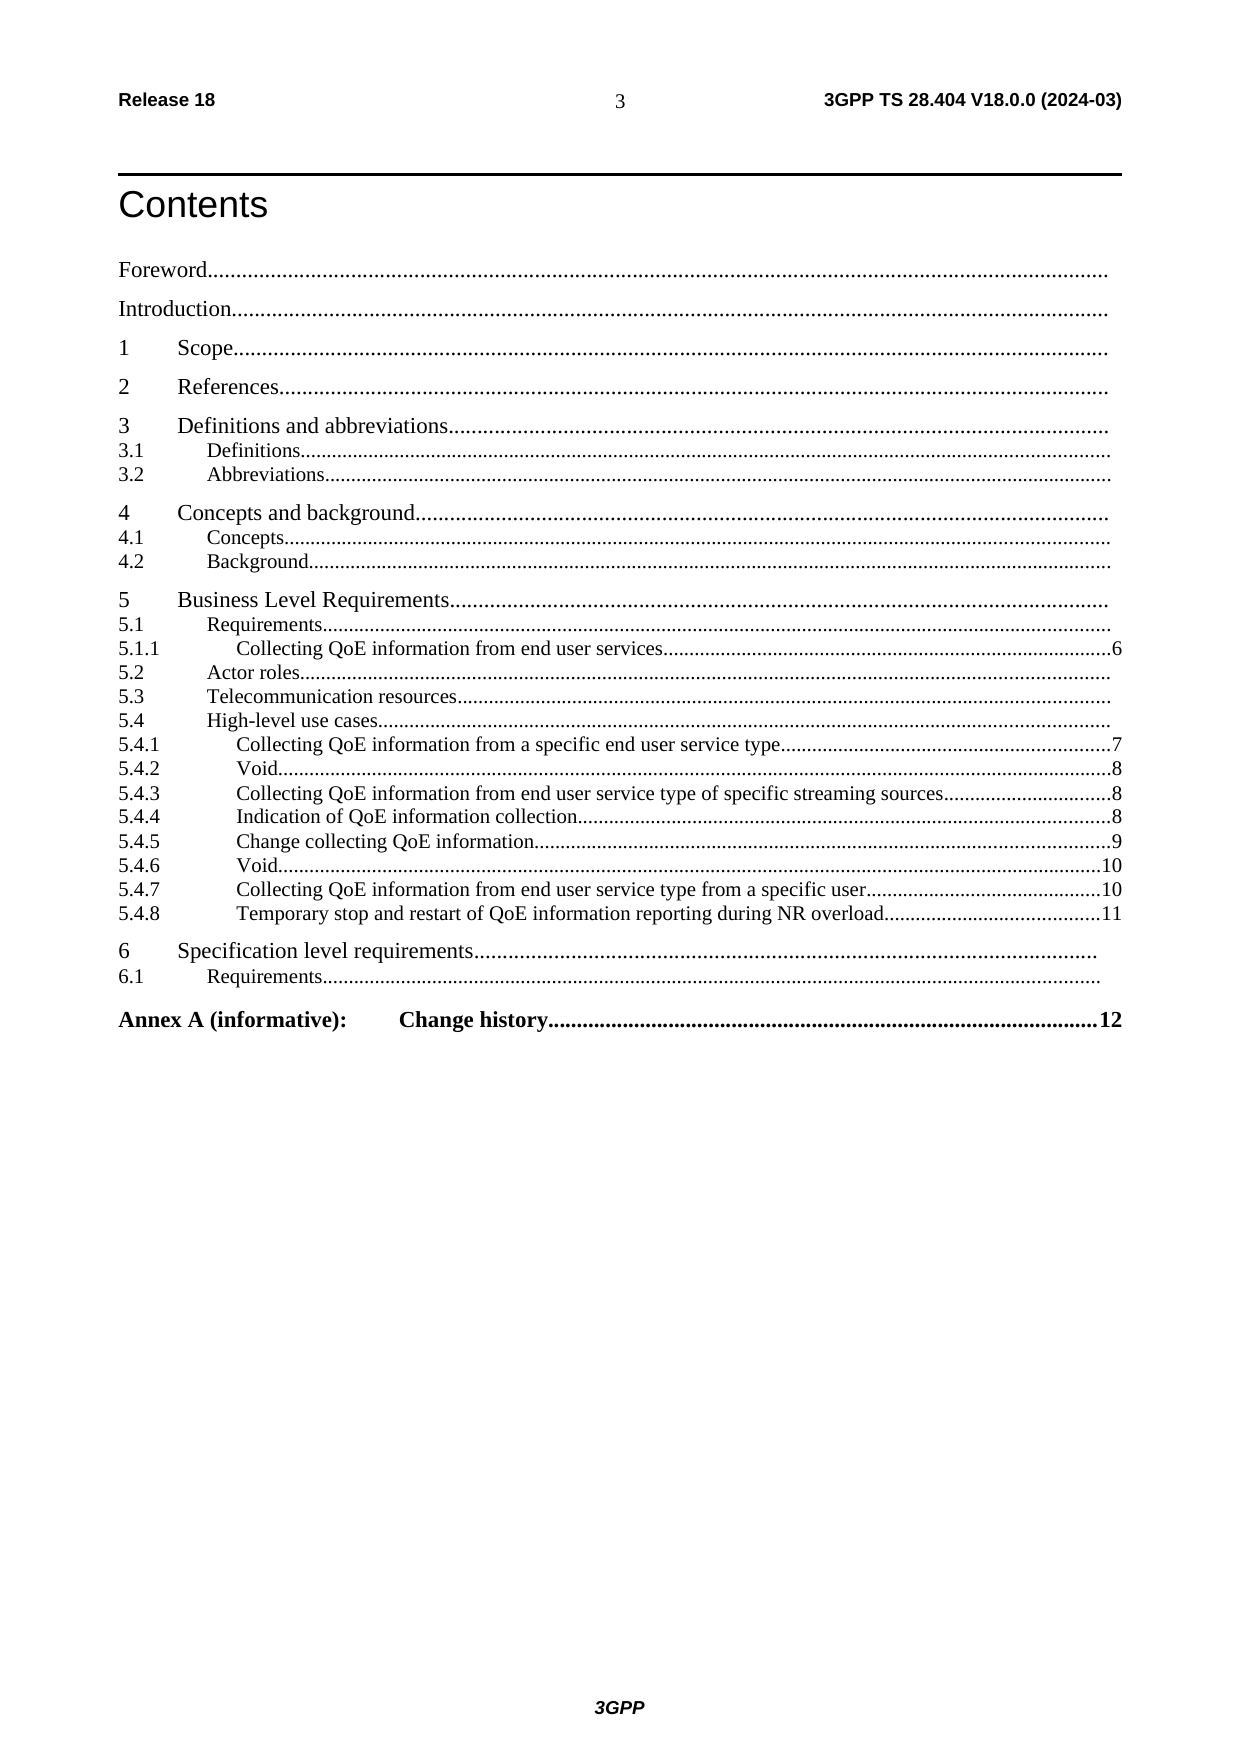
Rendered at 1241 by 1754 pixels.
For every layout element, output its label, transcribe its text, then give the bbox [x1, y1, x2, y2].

text 5 Business Level Requirements 6 [118, 586, 1078, 612]
text 1 Scope 5 [118, 334, 1078, 360]
text 4.1 Concepts 6 [118, 525, 1078, 549]
text 6 Specification level requirements 11 [118, 937, 1078, 964]
text 5.4.2 Void 8 [118, 756, 1122, 780]
text 4 Concepts and background 6 [118, 499, 1078, 525]
text Foreword 4 [118, 256, 1078, 283]
text Contents [118, 176, 1122, 225]
text 5.1 Requirements 6 [118, 612, 1078, 636]
text 5.4 High-level use cases 7 [118, 708, 1078, 732]
text 3 Definitions and abbreviations 5 [118, 412, 1078, 438]
text 5.2 Actor roles 7 [118, 660, 1078, 684]
text 5.4.1 Collecting QoE information from a specific end user service type 7 [118, 732, 1122, 756]
text 3.2 Abbreviations 5 [118, 462, 1078, 486]
text 5.3 Telecommunication resources 7 [118, 684, 1078, 708]
text Annex A (informative): Change history 12 [118, 1006, 1122, 1033]
text 3.1 Definitions 5 [118, 438, 1078, 462]
text 5.4.5 Change collecting QoE information 9 [118, 828, 1122, 853]
text 5.4.3 Collecting QoE information from end user service type of specific streaming sources 8 [118, 780, 1122, 804]
text 2 References 5 [118, 373, 1078, 399]
text 5.4.8 Temporary stop and restart of QoE information reporting during NR overload 11 [118, 901, 1122, 925]
text 5.4.7 Collecting QoE information from end user service type from a specific user 10 [118, 877, 1122, 901]
text Introduction 4 [118, 295, 1078, 321]
text 5.4.4 Indication of QoE information collection 8 [118, 804, 1122, 828]
text 5.4.6 Void 10 [118, 853, 1122, 877]
text 6.1 Requirements 11 [118, 964, 1078, 988]
text 5.1.1 Collecting QoE information from end user services 6 [118, 636, 1122, 660]
text 4.2 Background 6 [118, 549, 1078, 573]
